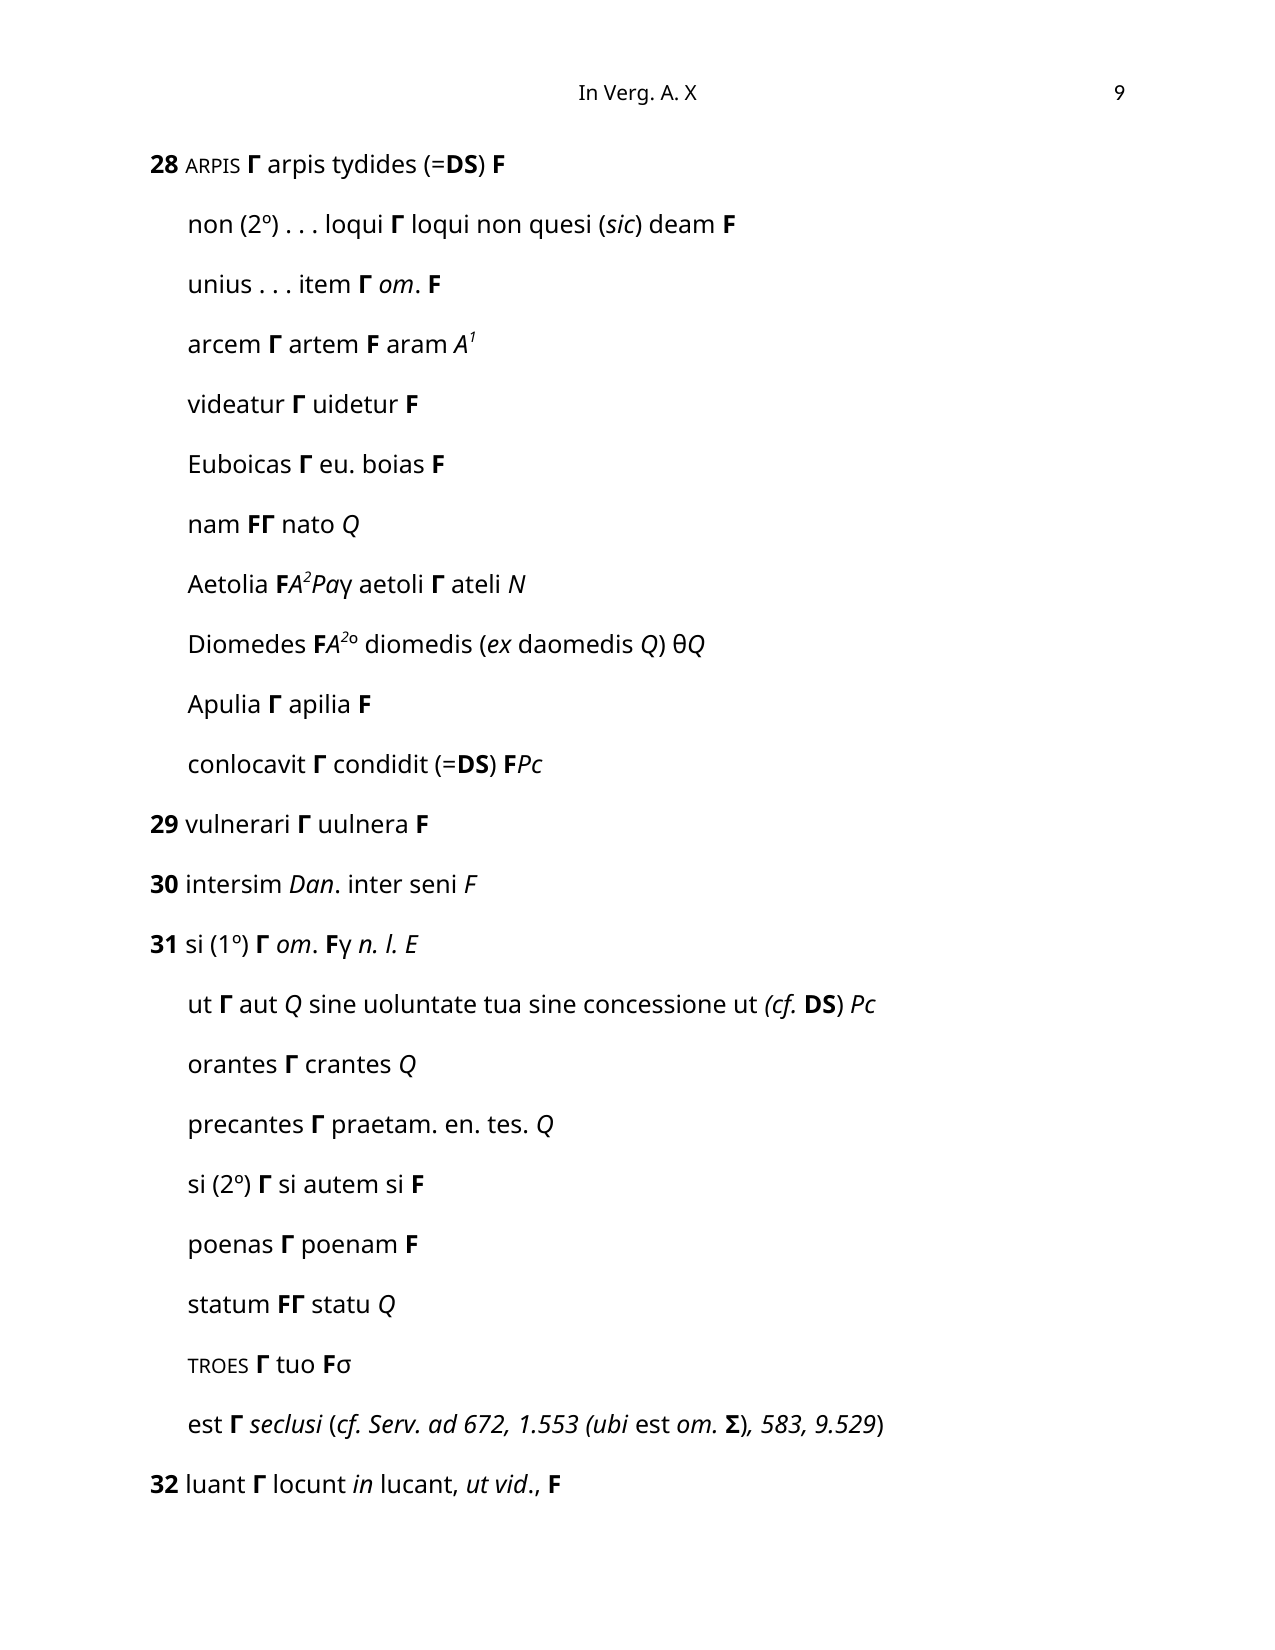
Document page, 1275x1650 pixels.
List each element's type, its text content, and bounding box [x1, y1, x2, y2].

text videatur Γ uidetur F [187, 386, 1125, 421]
text si (2º) Γ si autem si F [187, 1166, 1125, 1201]
text 31 si (1º) Γ om. Fγ n. l. E [150, 926, 1125, 961]
text 28 arpis Γ arpis tydides (=DS) F [150, 146, 1125, 181]
text 32 luant Γ locunt in lucant, ut vid., F [150, 1466, 1125, 1501]
text conlocavit Γ condidit (=DS) FPc [187, 746, 1125, 781]
text non (2º) . . . loqui Γ loqui non quesi (sic) deam F [187, 206, 1125, 241]
text ut Γ aut Q sine uoluntate tua sine concessione ut (cf. DS) Pc [187, 986, 1125, 1021]
text arcem Γ artem F aram A1 [187, 326, 1125, 361]
text precantes Γ praetam. en. tes. Q [187, 1106, 1125, 1141]
text troes Γ tuo Fσ [187, 1346, 1125, 1381]
text poenas Γ poenam F [187, 1226, 1125, 1261]
text Euboicas Γ eu. boias F [187, 446, 1125, 481]
text nam FΓ nato Q [187, 506, 1125, 541]
text Diomedes FA2º diomedis (ex daomedis Q) θQ [187, 626, 1125, 661]
text 30 intersim Dan. inter seni F [150, 866, 1125, 901]
text 29 vulnerari Γ uulnera F [150, 806, 1125, 841]
text unius . . . item Γ om. F [187, 266, 1125, 301]
text Apulia Γ apilia F [187, 686, 1125, 721]
text est Γ seclusi (cf. Serv. ad 672, 1.553 (ubi est om. Σ), 583, 9.529) [187, 1406, 1125, 1441]
text orantes Γ crantes Q [187, 1046, 1125, 1081]
text Aetolia FA2Paγ aetoli Γ ateli N [187, 566, 1125, 601]
text statum FΓ statu Q [187, 1286, 1125, 1321]
